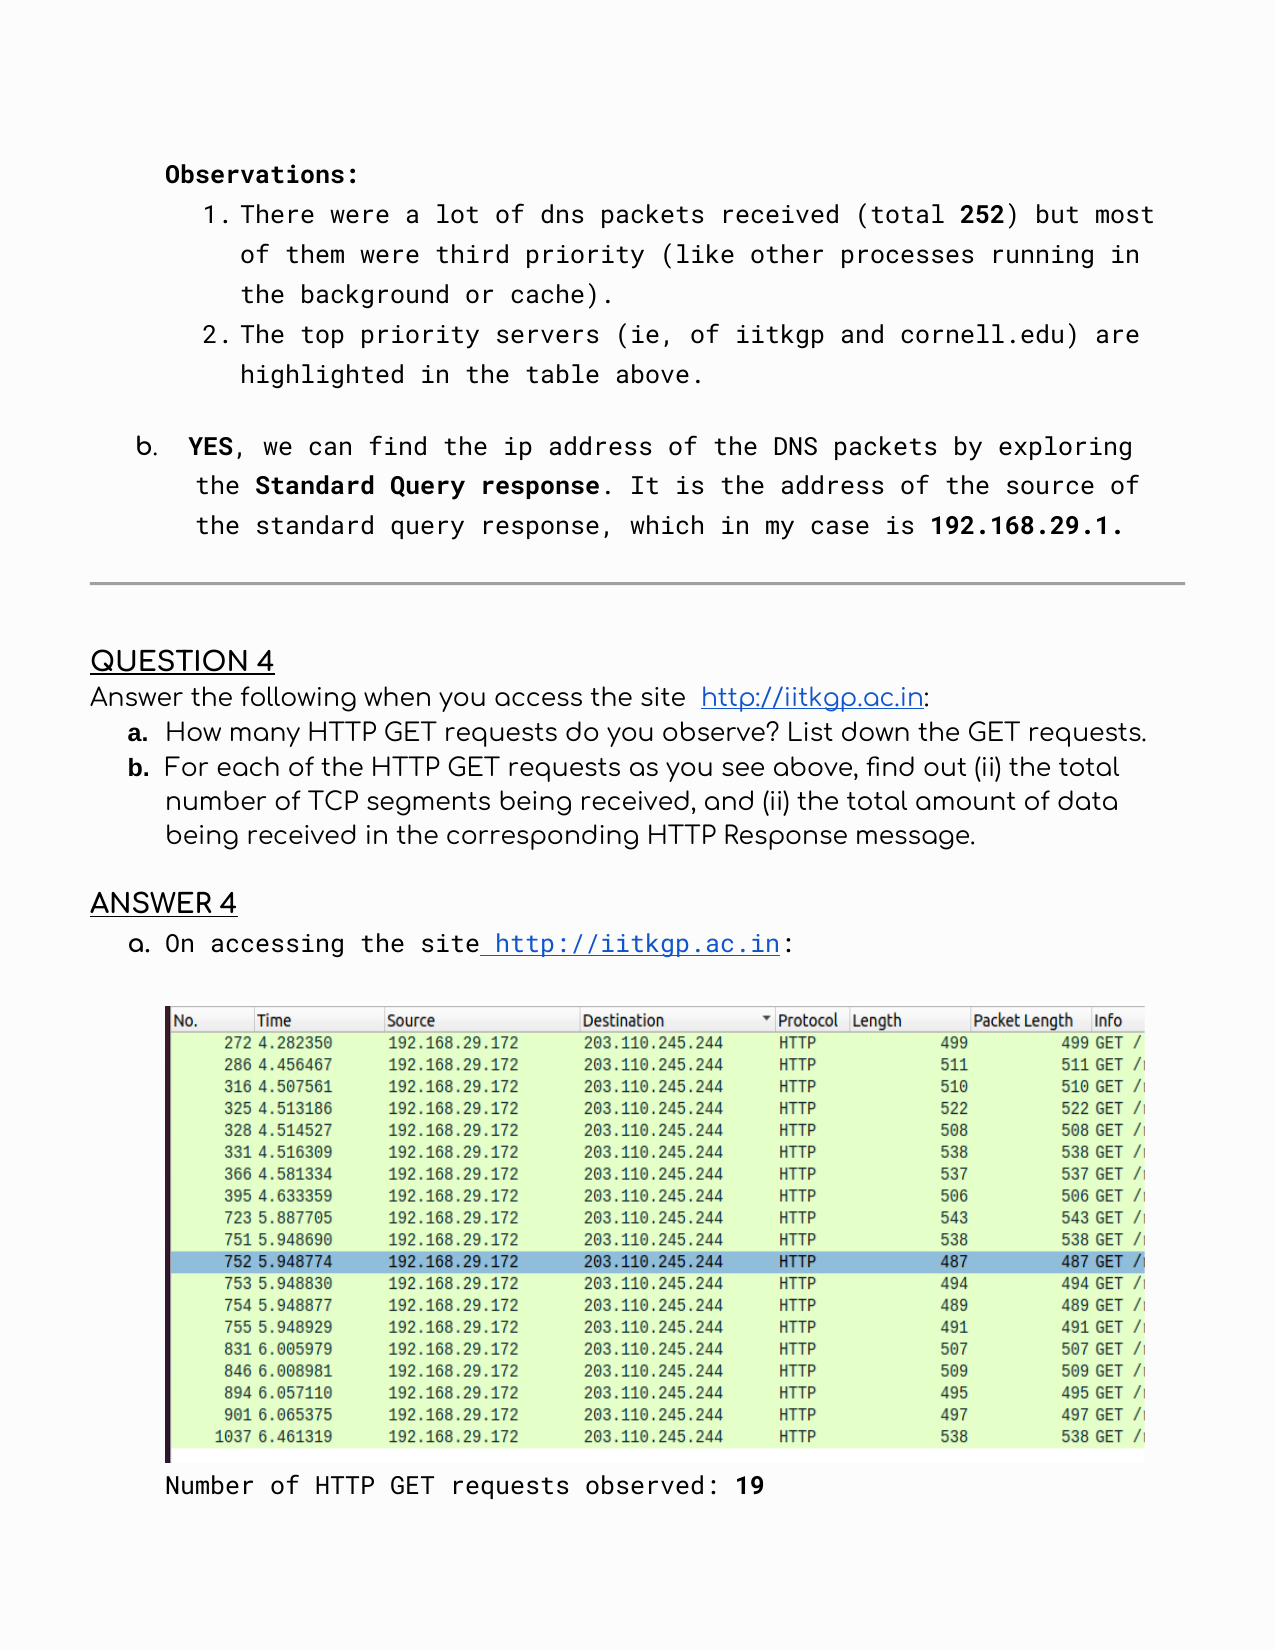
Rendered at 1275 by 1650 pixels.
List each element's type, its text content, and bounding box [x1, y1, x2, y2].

text b. YES, we can find the ip address of the DNS packets by exploring [90, 429, 1185, 462]
list The top priority servers (ie, of iitkgp and cornell.edu) are highlighted in the table above. [202, 317, 1185, 390]
text Number of HTTP GET requests observed: 19 [165, 1468, 1185, 1501]
text Observations: [165, 157, 1185, 190]
picture [165, 1006, 1145, 1463]
list For each of the HTTP GET requests as you see above, find out (ii) the total [127, 753, 1185, 783]
list There were a lot of dns packets received (total 252) but most of them were third priority (like other processes running in the background or cache). [202, 197, 1185, 310]
text the standard query response, which in my case is 192.168.29.1. [90, 508, 1185, 541]
text QUESTION 4 [90, 648, 1185, 678]
list How many HTTP GET requests do you observe? List down the GET requests. [127, 718, 1185, 747]
text number of TCP segments being received, and (ii) the total amount of data being received in the corresponding HTTP Response message. [165, 789, 1185, 850]
text Answer the following when you access the site ​ http://iitkgp.ac.in​: [90, 684, 1185, 712]
text ANSWER 4 [90, 890, 1185, 920]
text the Standard Query response. It is the address of the source of [90, 468, 1185, 502]
list On accessing the site http://iitkgp.ac.in: [127, 926, 1185, 959]
